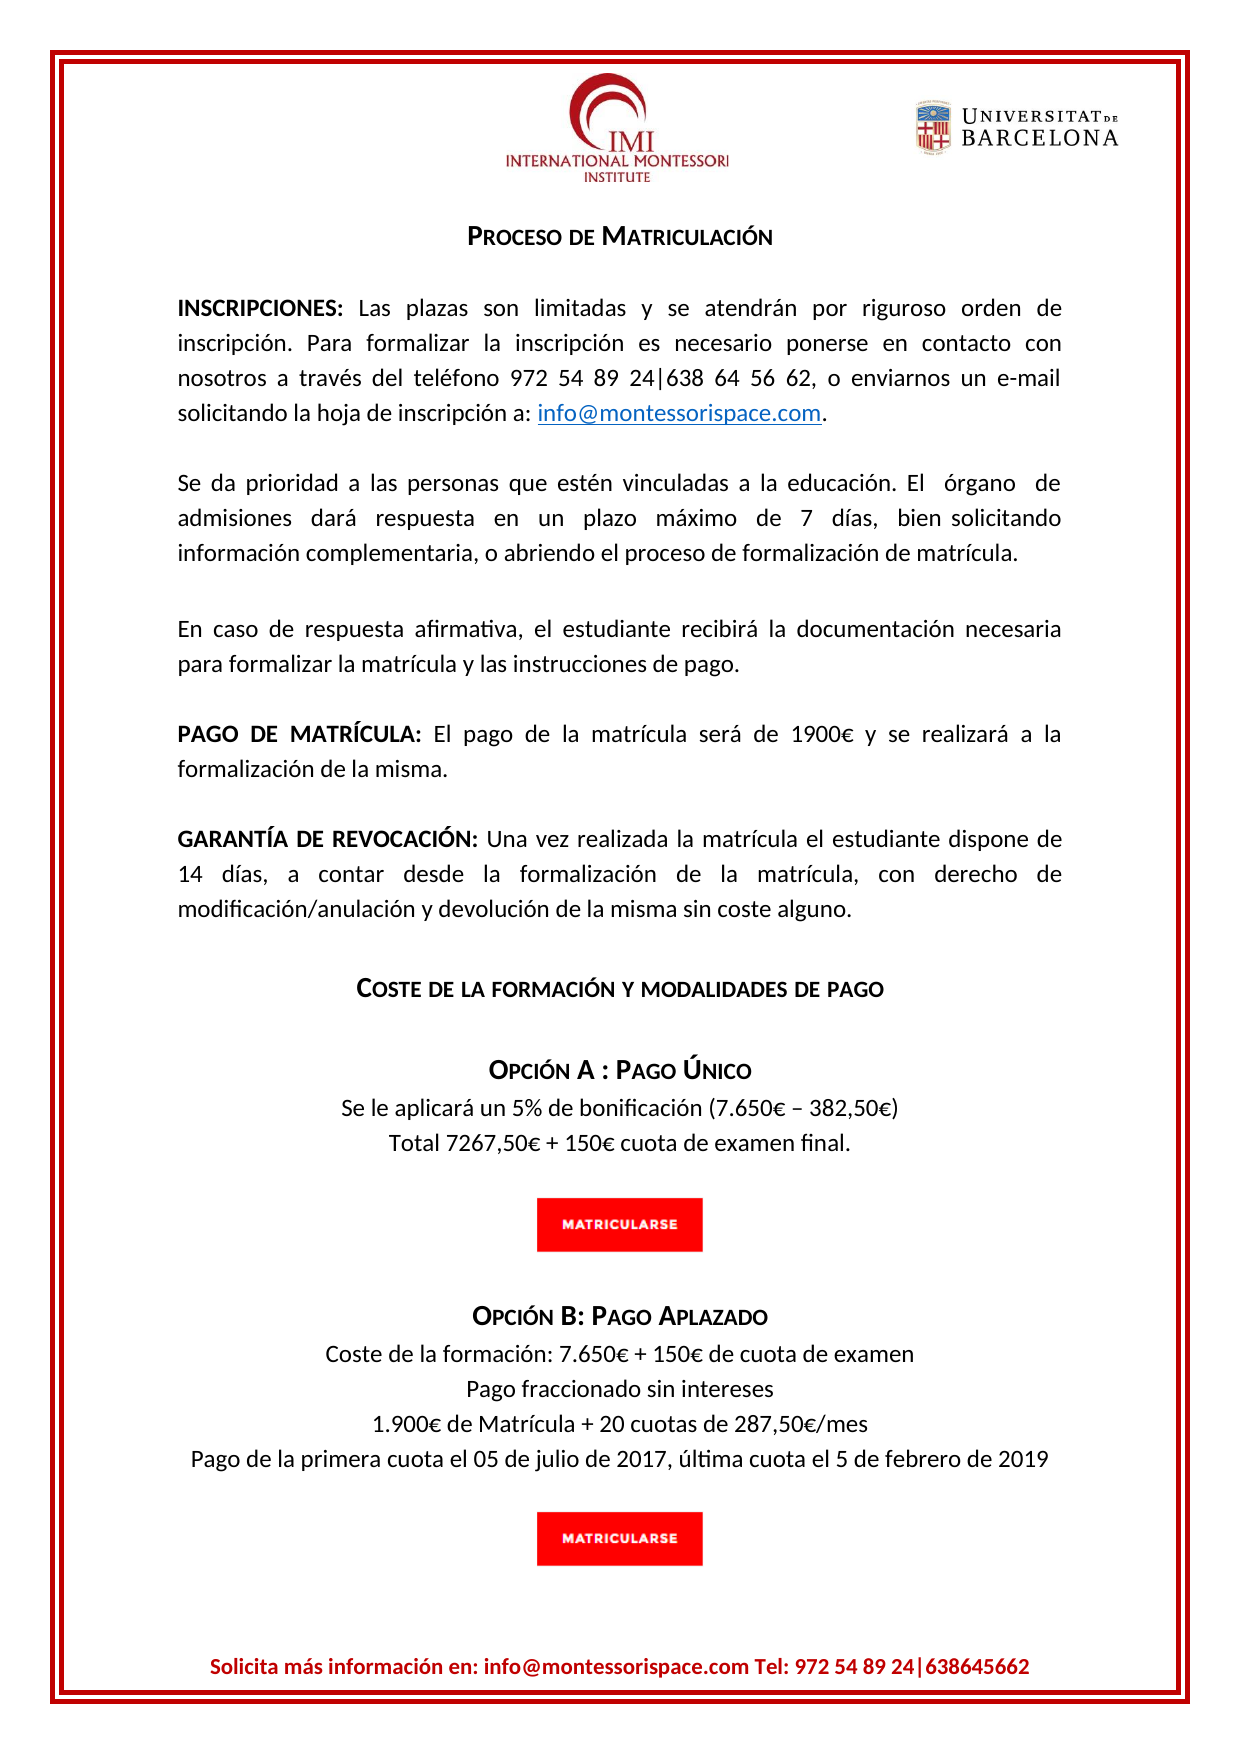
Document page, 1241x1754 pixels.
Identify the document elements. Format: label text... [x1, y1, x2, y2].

text Pago de la primera cuota el 05 de julio de 2017, última cuota el 5 de febrero de 2019 [177, 1443, 1063, 1473]
text Opción A : Pago Único [177, 1051, 1063, 1087]
text Coste de la formación: 7.650€ + 150€ de cuota de examen [177, 1338, 1063, 1368]
picture [536, 1197, 704, 1253]
text INSCRIPCIONES: Las plazas son limitadas y se atendrán por riguroso orden de inscripción. Para formalizar la inscripción es necesario ponerse en contacto con nosotros a través del teléfono 972 54 89 24|638 64 56 62, o enviarnos un e-mail solicitando la hoja de inscripción a: info@montessorispace.com. [177, 292, 1063, 428]
picture [536, 1511, 704, 1567]
text Pago fraccionado sin intereses [177, 1373, 1063, 1403]
text PAGO DE MATRÍCULA: El pago de la matrícula será de 1900€ y se realizará a la formalización de la misma. [177, 718, 1063, 784]
text GARANTÍA DE REVOCACIÓN: Una vez realizada la matrícula el estudiante dispone de 14 días, a contar desde la formalización de la matrícula, con derecho de modificación/anulación y devolución de la misma sin coste alguno. [177, 823, 1063, 924]
text Se le aplicará un 5% de bonificación (7.650€ – 382,50€) [177, 1092, 1063, 1123]
picture [911, 95, 1124, 160]
text Se da prioridad a las personas que estén vinculadas a la educación. El órgano de admisiones dará respuesta en un plazo máximo de 7 días, bien solicitando información complementaria, o abriendo el proceso de formalización de matrícula. [177, 467, 1063, 568]
text Proceso de Matriculación [177, 217, 1063, 252]
text 1.900€ de Matrícula + 20 cuotas de 287,50€/mes [177, 1408, 1063, 1438]
text Coste de la formación y modalidades de pago [177, 969, 1063, 1005]
text En caso de respuesta afirmativa, el estudiante recibirá la documentación necesaria para formalizar la matrícula y las instrucciones de pago. [177, 613, 1063, 679]
text Opción B: Pago Aplazado [177, 1297, 1063, 1332]
text Total 7267,50€ + 150€ cuota de examen final. [177, 1127, 1063, 1158]
picture [506, 73, 729, 182]
